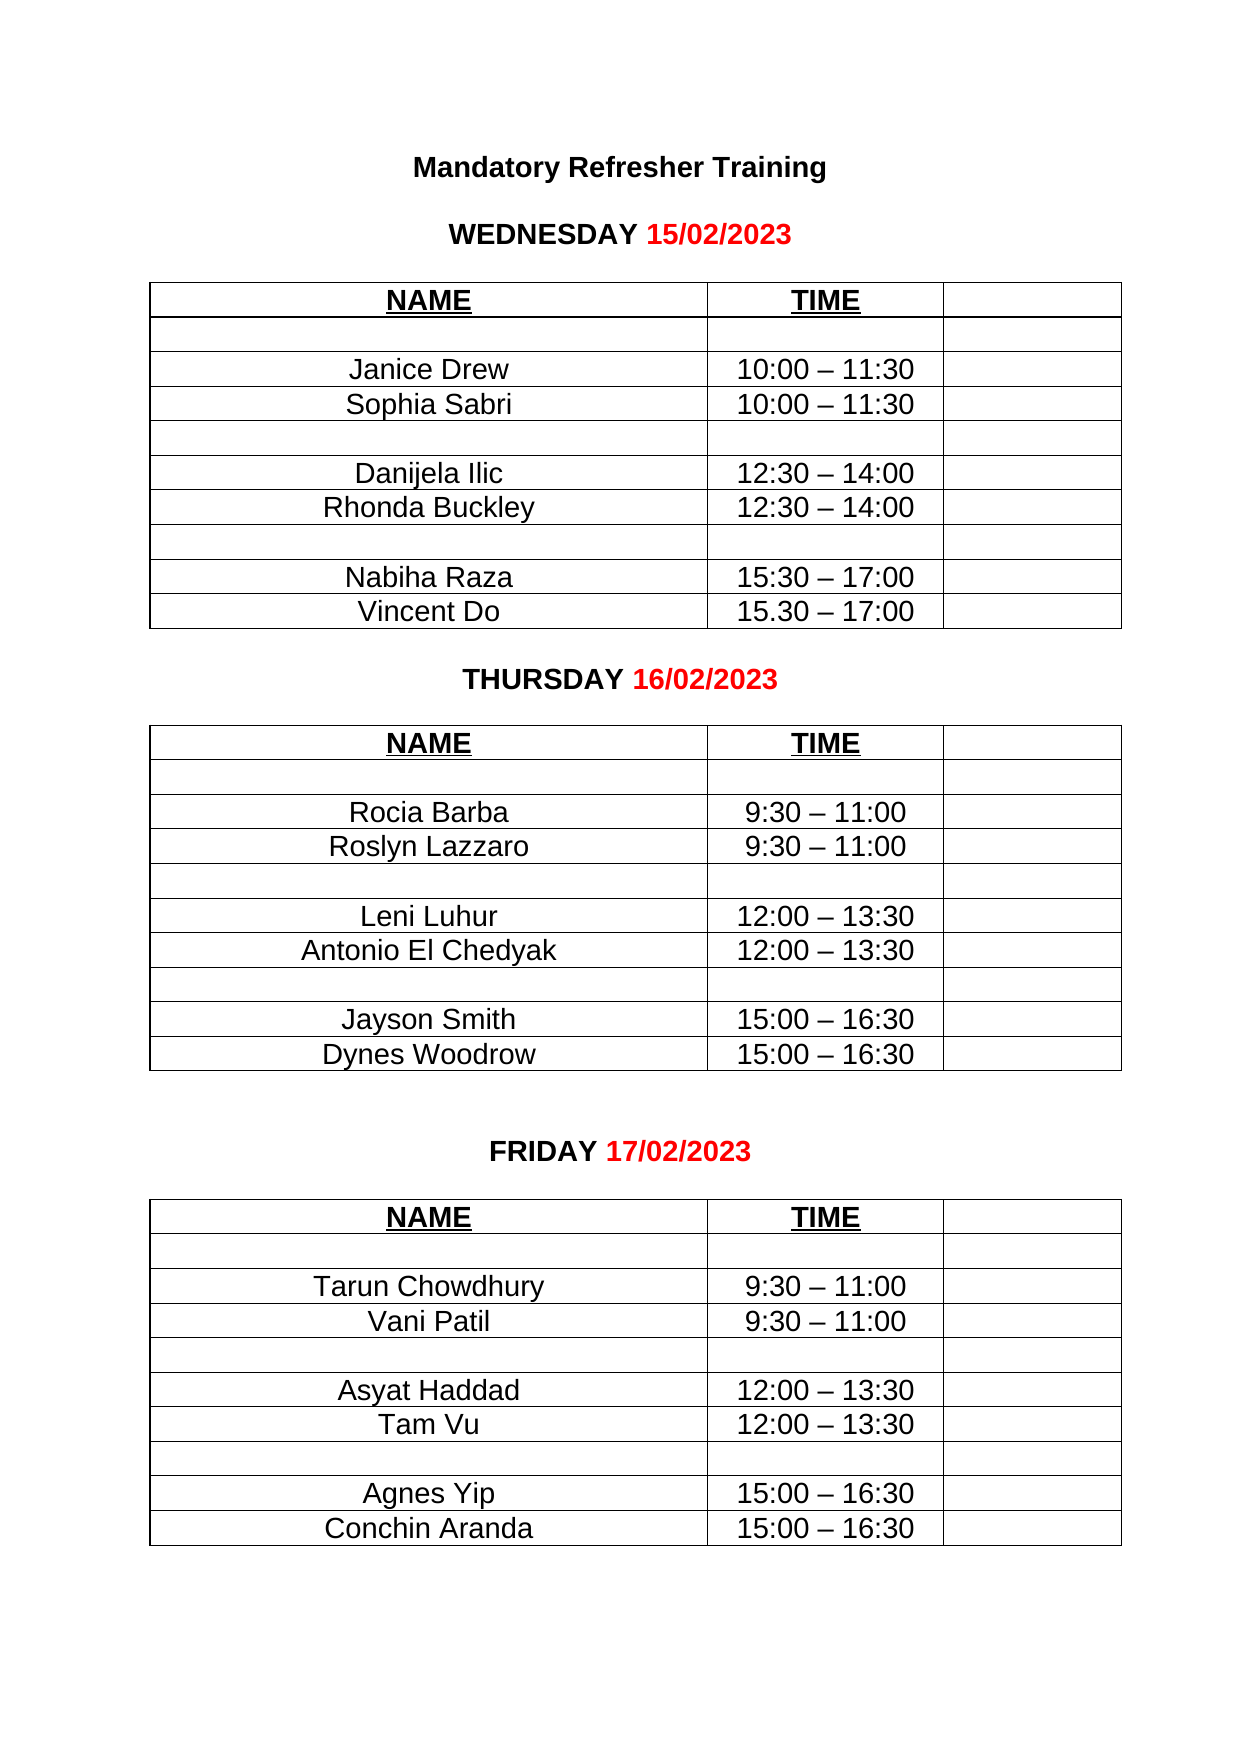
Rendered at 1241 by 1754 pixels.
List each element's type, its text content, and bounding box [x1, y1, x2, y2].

table_cell Conchin Aranda [151, 1511, 707, 1544]
table_cell [708, 525, 943, 558]
table_cell 12:00 – 13:30 [708, 899, 943, 932]
table_cell 15:00 – 16:30 [708, 1002, 943, 1036]
table_cell [708, 318, 943, 351]
table_cell [944, 352, 1121, 386]
table_cell [944, 1407, 1121, 1441]
table_cell Janice Drew [151, 352, 707, 386]
table_cell [151, 421, 707, 455]
table_cell [944, 525, 1121, 558]
table_cell [944, 1304, 1121, 1337]
table_cell [151, 864, 707, 897]
table_cell [151, 968, 707, 1001]
table_cell Leni Luhur [151, 899, 707, 932]
table_cell [944, 899, 1121, 932]
table_cell Vincent Do [151, 594, 707, 628]
table_cell 10:00 – 11:30 [708, 352, 943, 386]
table_cell [708, 1442, 943, 1475]
table_cell [944, 1234, 1121, 1268]
table_cell [944, 490, 1121, 524]
table_cell [944, 594, 1121, 628]
table_cell [944, 318, 1121, 351]
table_cell Tarun Chowdhury [151, 1269, 707, 1302]
table_cell [944, 1002, 1121, 1036]
table_cell [708, 864, 943, 897]
table_cell Jayson Smith [151, 1002, 707, 1036]
table_cell [944, 829, 1121, 863]
table_cell [944, 1338, 1121, 1372]
table_cell 12:30 – 14:00 [708, 456, 943, 489]
table_cell [944, 1442, 1121, 1475]
table_header TIME [708, 283, 943, 316]
table_cell [944, 1269, 1121, 1302]
table_cell Dynes Woodrow [151, 1037, 707, 1070]
table_cell [944, 1476, 1121, 1510]
table_cell 15:30 – 17:00 [708, 560, 943, 593]
table_cell [151, 318, 707, 351]
table_cell 9:30 – 11:00 [708, 829, 943, 863]
table_cell 9:30 – 11:00 [708, 1269, 943, 1302]
table_cell [151, 1442, 707, 1475]
table_cell Tam Vu [151, 1407, 707, 1441]
table_cell 12:30 – 14:00 [708, 490, 943, 524]
table_cell 9:30 – 11:00 [708, 795, 943, 828]
table_cell [944, 933, 1121, 967]
table_cell [151, 525, 707, 558]
table_cell 15:00 – 16:30 [708, 1511, 943, 1544]
table_cell Antonio El Chedyak [151, 933, 707, 967]
table_cell Agnes Yip [151, 1476, 707, 1510]
table_header NAME [151, 726, 707, 759]
table_cell 12:00 – 13:30 [708, 933, 943, 967]
table_cell [944, 1037, 1121, 1070]
table_cell 12:00 – 13:30 [708, 1373, 943, 1406]
table_cell Asyat Haddad [151, 1373, 707, 1406]
table_header [944, 1200, 1121, 1233]
table_cell [944, 760, 1121, 794]
table_cell [151, 760, 707, 794]
table_cell 10:00 – 11:30 [708, 387, 943, 420]
table_cell [708, 1234, 943, 1268]
table_cell 15:00 – 16:30 [708, 1476, 943, 1510]
table_cell [944, 1511, 1121, 1544]
table_cell 9:30 – 11:00 [708, 1304, 943, 1337]
table_cell 15.30 – 17:00 [708, 594, 943, 628]
table_cell Rocia Barba [151, 795, 707, 828]
table_header TIME [708, 726, 943, 759]
text THURSDAY 16/02/2023 [150, 662, 1090, 696]
title Mandatory Refresher Training [150, 150, 1090, 183]
table_header [944, 283, 1121, 316]
table_header TIME [708, 1200, 943, 1233]
table_cell [944, 456, 1121, 489]
text WEDNESDAY 15/02/2023 [150, 217, 1090, 251]
table_cell [151, 1234, 707, 1268]
table_cell [944, 864, 1121, 897]
table_cell [708, 760, 943, 794]
table_header [944, 726, 1121, 759]
table_cell Vani Patil [151, 1304, 707, 1337]
table_cell Sophia Sabri [151, 387, 707, 420]
text FRIDAY 17/02/2023 [150, 1134, 1090, 1167]
table_cell [708, 968, 943, 1001]
table_cell [708, 421, 943, 455]
table_cell Roslyn Lazzaro [151, 829, 707, 863]
table_cell [944, 795, 1121, 828]
table_cell [944, 560, 1121, 593]
table_cell Danijela Ilic [151, 456, 707, 489]
table_cell [944, 421, 1121, 455]
table_cell [944, 387, 1121, 420]
table_cell [151, 1338, 707, 1372]
table_cell 15:00 – 16:30 [708, 1037, 943, 1070]
table_cell [944, 968, 1121, 1001]
table_header NAME [151, 283, 707, 316]
table_cell Nabiha Raza [151, 560, 707, 593]
table_cell 12:00 – 13:30 [708, 1407, 943, 1441]
table_cell [944, 1373, 1121, 1406]
table_cell Rhonda Buckley [151, 490, 707, 524]
table_header NAME [151, 1200, 707, 1233]
table_cell [708, 1338, 943, 1372]
